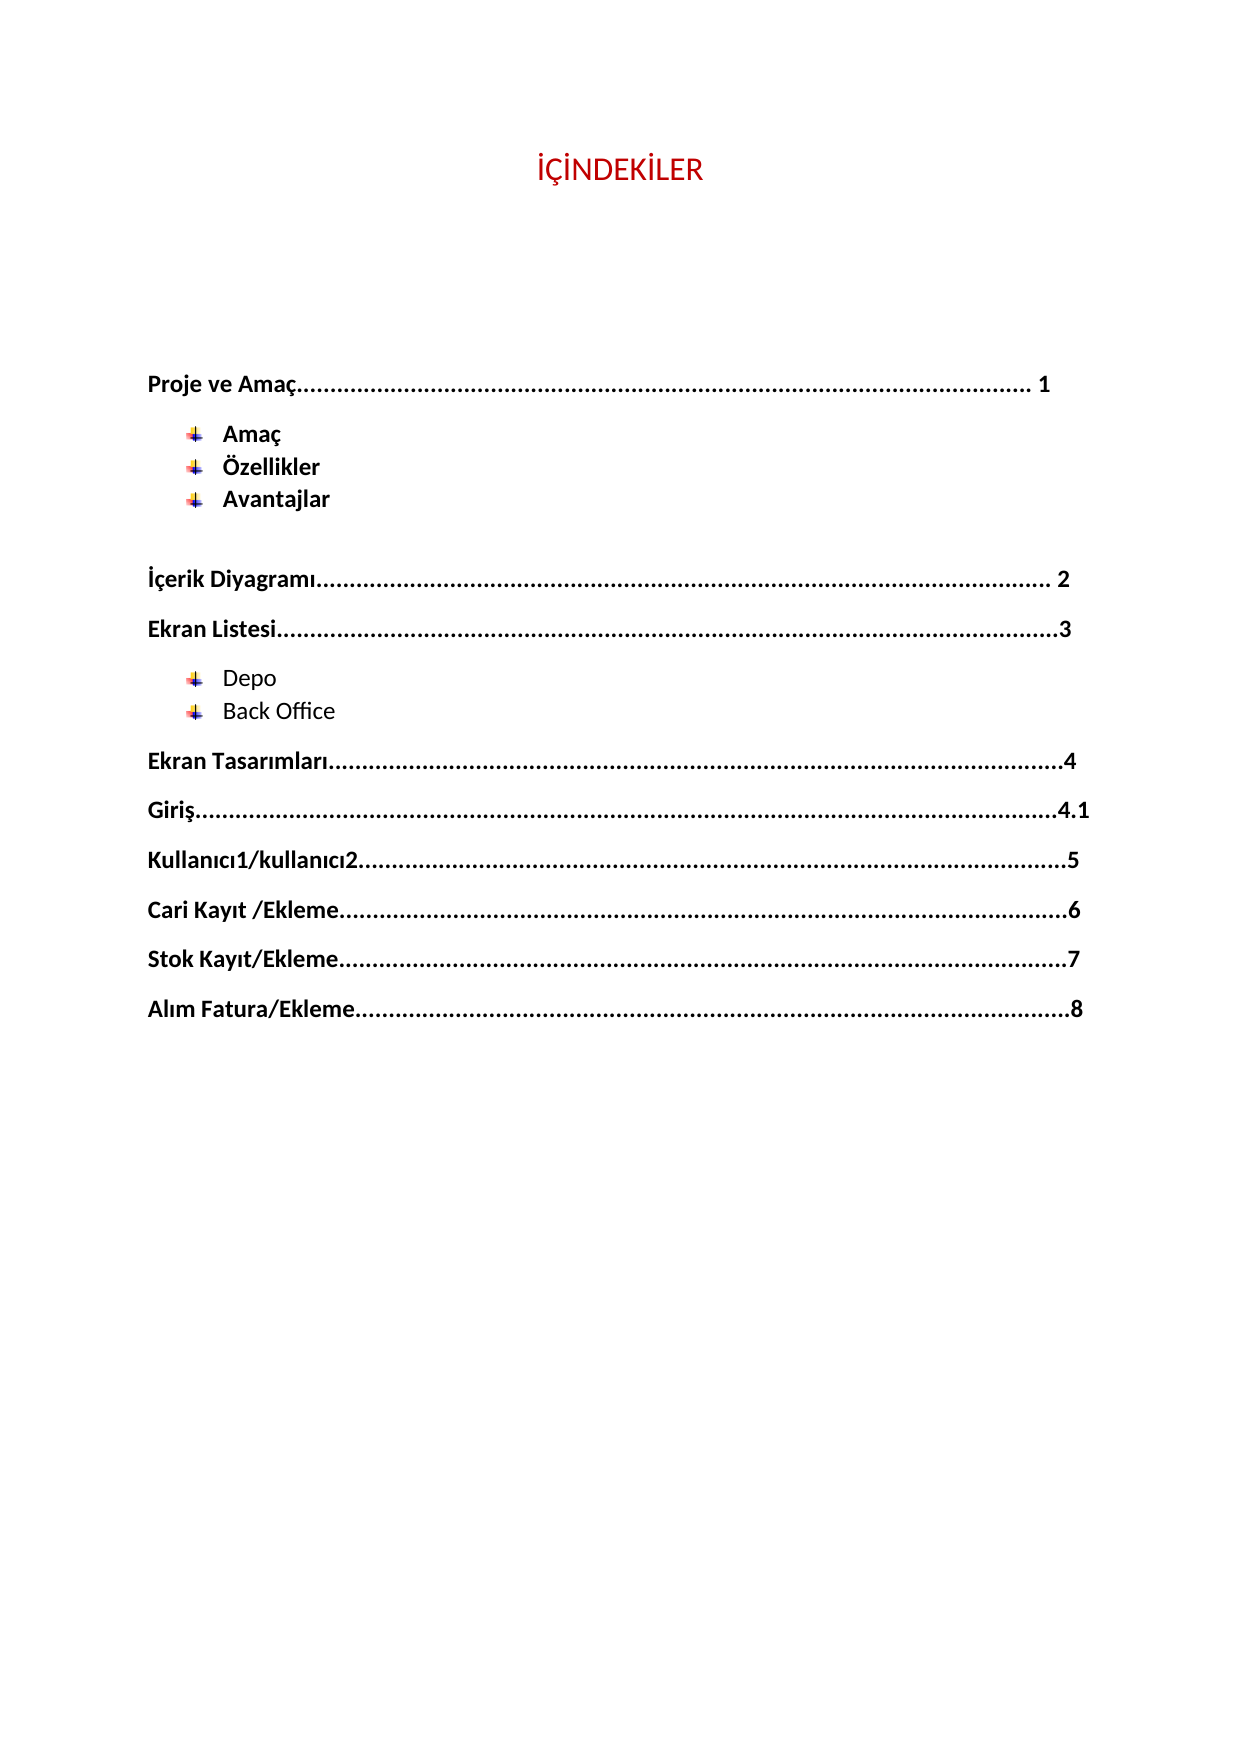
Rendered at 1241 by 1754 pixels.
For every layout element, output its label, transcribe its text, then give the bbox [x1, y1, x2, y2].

picture [186, 491, 203, 508]
text İÇİNDEKİLER [148, 148, 1093, 188]
picture [186, 703, 203, 720]
picture [186, 670, 203, 687]
text İçerik Diyagramı.............................................................................................................. 2 [148, 563, 1093, 594]
list Depo [185, 662, 1093, 693]
list Özellikler [185, 451, 1093, 481]
picture [186, 458, 203, 475]
text Stok Kayıt/Ekleme.............................................................................................................7 [148, 943, 1093, 974]
list Back Office [185, 695, 1093, 726]
text Kullanıcı1/kullanıcı2..........................................................................................................5 [148, 844, 1093, 875]
list Amaç [185, 418, 1093, 448]
text Alım Fatura/Ekleme...........................................................................................................8 [148, 993, 1093, 1023]
text Proje ve Amaç.............................................................................................................. 1 [148, 368, 1093, 399]
text Giriş.................................................................................................................................4.1 [148, 794, 1093, 825]
text Cari Kayıt /Ekleme.............................................................................................................6 [148, 894, 1093, 924]
picture [186, 425, 203, 442]
list Avantajlar [185, 483, 1093, 514]
text Ekran Listesi.....................................................................................................................3 [148, 613, 1093, 643]
text Ekran Tasarımları..............................................................................................................4 [148, 745, 1093, 776]
